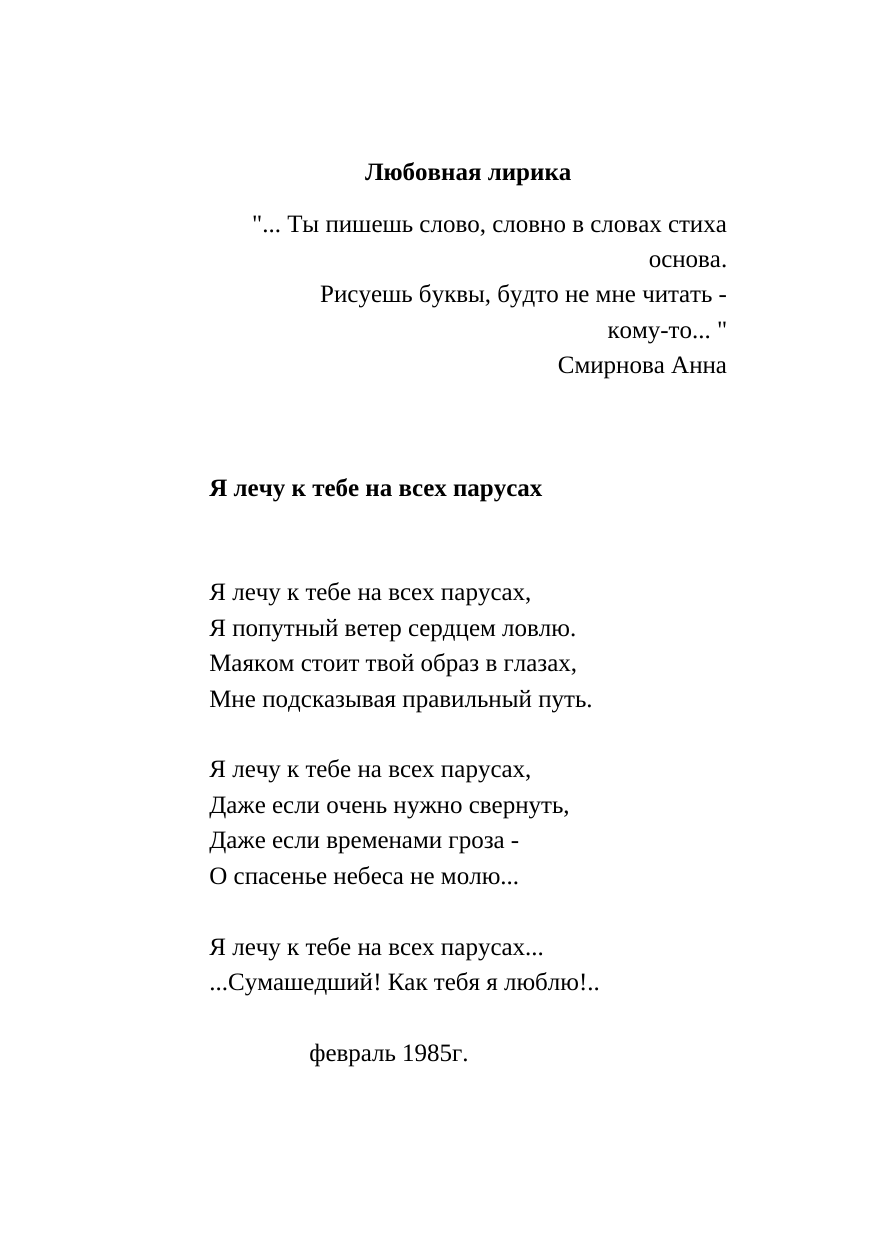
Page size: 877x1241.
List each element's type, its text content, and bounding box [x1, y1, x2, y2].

text Я лечу к тебе на всех парусах [209, 467, 727, 502]
text Любовная лирика [209, 150, 727, 185]
text Я лечу к тебе на всех парусах, Я попутный ветер сердцем ловлю. Маяком стоит твой образ в глазах, Мне подсказывая правильный путь. Я лечу к тебе на всех парусах, Даже если очень нужно свернуть, Даже если временами гроза - О спасенье небеса не молю... Я лечу к тебе на всех парусах... ...Сумашедший! Как тебя я люблю!.. февраль 1985г. [209, 571, 727, 1067]
text "... Ты пишешь слово, словно в словах стиха основа. Рисуешь буквы, будто не мне читать - кому-то... " Смирнова Анна [209, 202, 727, 450]
